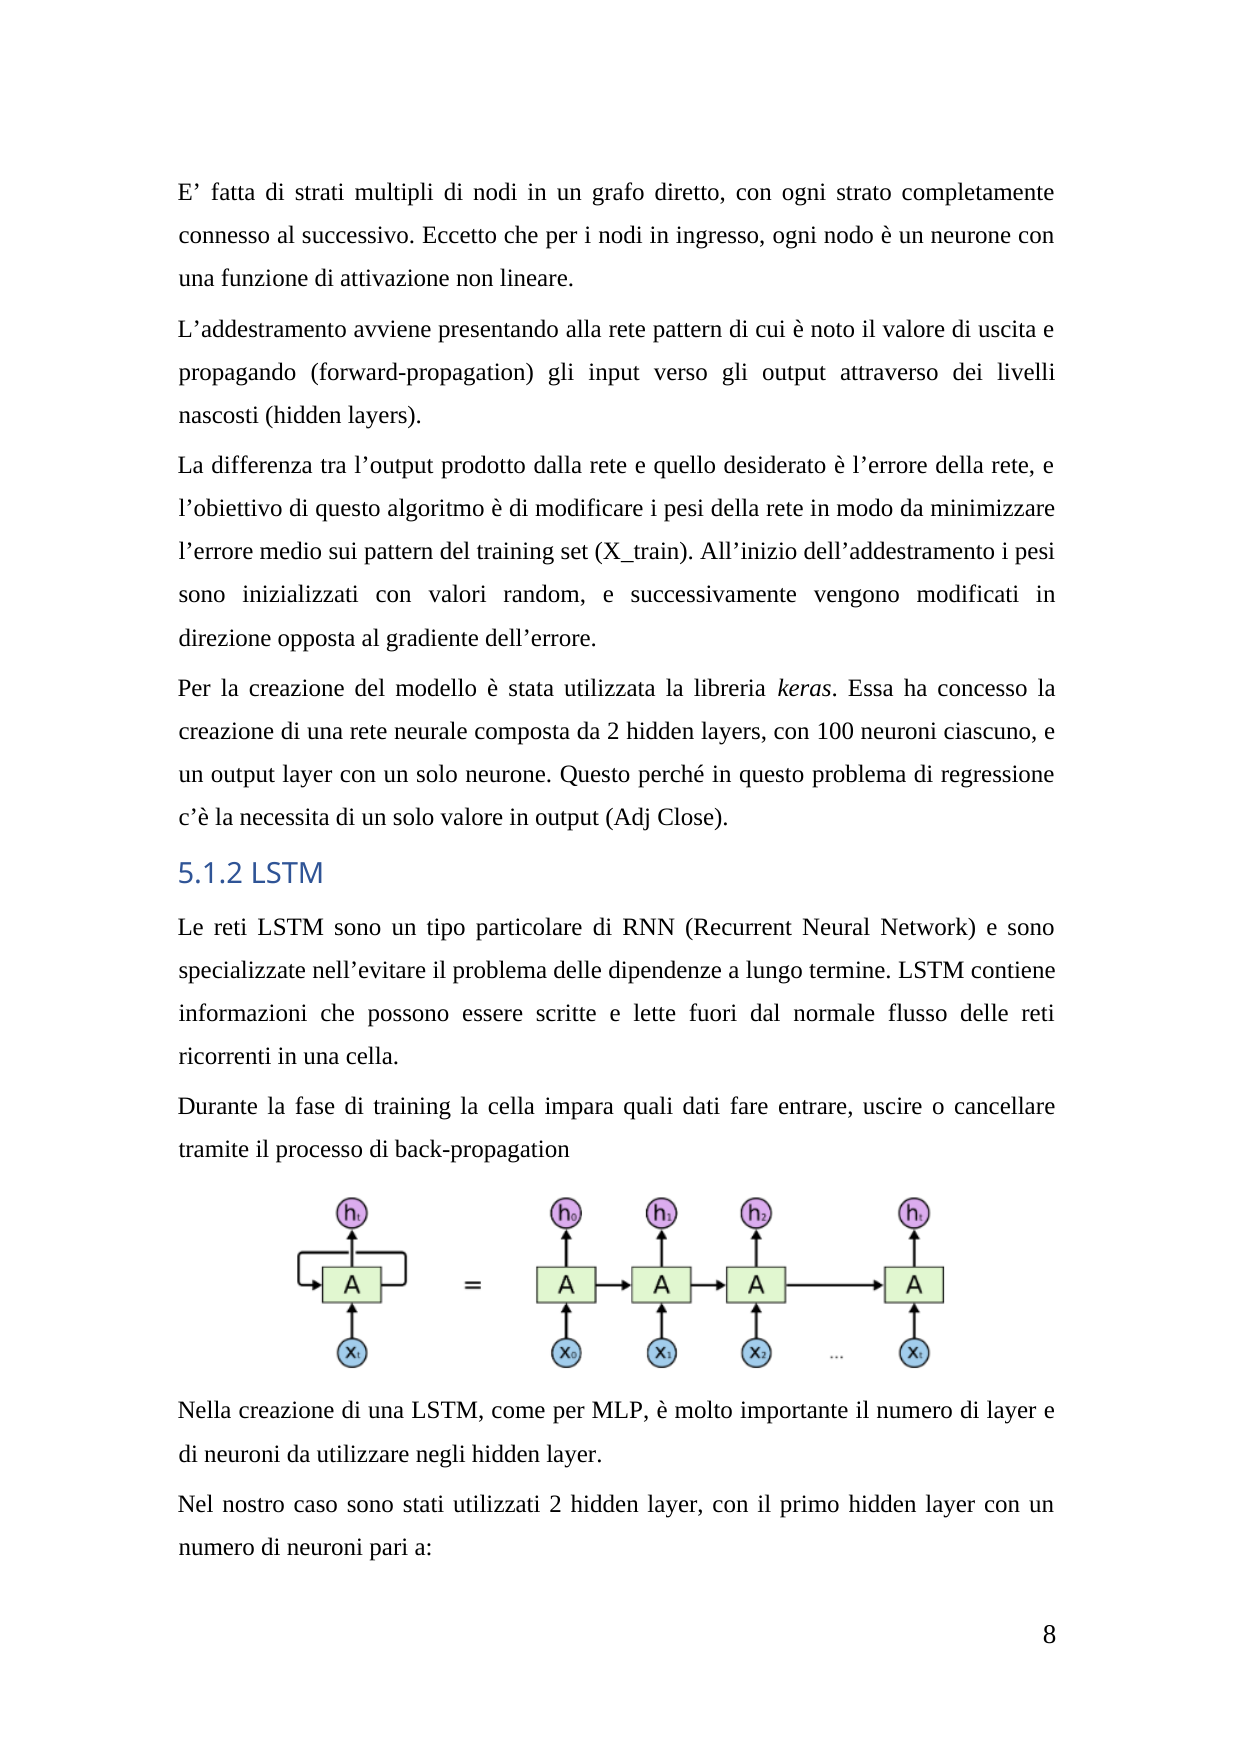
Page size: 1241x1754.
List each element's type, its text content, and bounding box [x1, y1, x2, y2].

subtitle 5.1.2 LSTM [177, 852, 1056, 892]
text Nel nostro caso sono stati utilizzati 2 hidden layer, con il primo hidden layer con un numero di neuroni pari a: [177, 1489, 1056, 1561]
text Durante la fase di training la cella impara quali dati fare entrare, uscire o cancellare tramite il processo di back-propagation [177, 1091, 1056, 1163]
text Le reti LSTM sono un tipo particolare di RNN (Recurrent Neural Network) e sono specializzate nell’evitare il problema delle dipendenze a lungo termine. LSTM contiene informazioni che possono essere scritte e lette fuori dal normale flusso delle reti ricorrenti in una cella. [177, 912, 1056, 1070]
text La differenza tra l’output prodotto dalla rete e quello desiderato è l’errore della rete, e l’obiettivo di questo algoritmo è di modificare i pesi della rete in modo da minimizzare l’errore medio sui pattern del training set (X_train). All’inizio dell’addestramento i pesi sono inizializzati con valori random, e successivamente vengono modificati in direzione opposta al gradiente dell’errore. [177, 450, 1056, 651]
picture [280, 1184, 954, 1373]
text L’addestramento avviene presentando alla rete pattern di cui è noto il valore di uscita e propagando (forward-propagation) gli input verso gli output attraverso dei livelli nascosti (hidden layers). [177, 314, 1056, 429]
text E’ fatta di strati multipli di nodi in un grafo diretto, con ogni strato completamente connesso al successivo. Eccetto che per i nodi in ingresso, ogni nodo è un neurone con una funzione di attivazione non lineare. [177, 177, 1056, 292]
text Nella creazione di una LSTM, come per MLP, è molto importante il numero di layer e di neuroni da utilizzare negli hidden layer. [177, 1396, 1056, 1467]
text Per la creazione del modello è stata utilizzata la libreria keras. Essa ha concesso la creazione di una rete neurale composta da 2 hidden layers, con 100 neuroni ciascuno, e un output layer con un solo neurone. Questo perché in questo problema di regressione c’è la necessita di un solo valore in output (Adj Close). [177, 673, 1056, 831]
